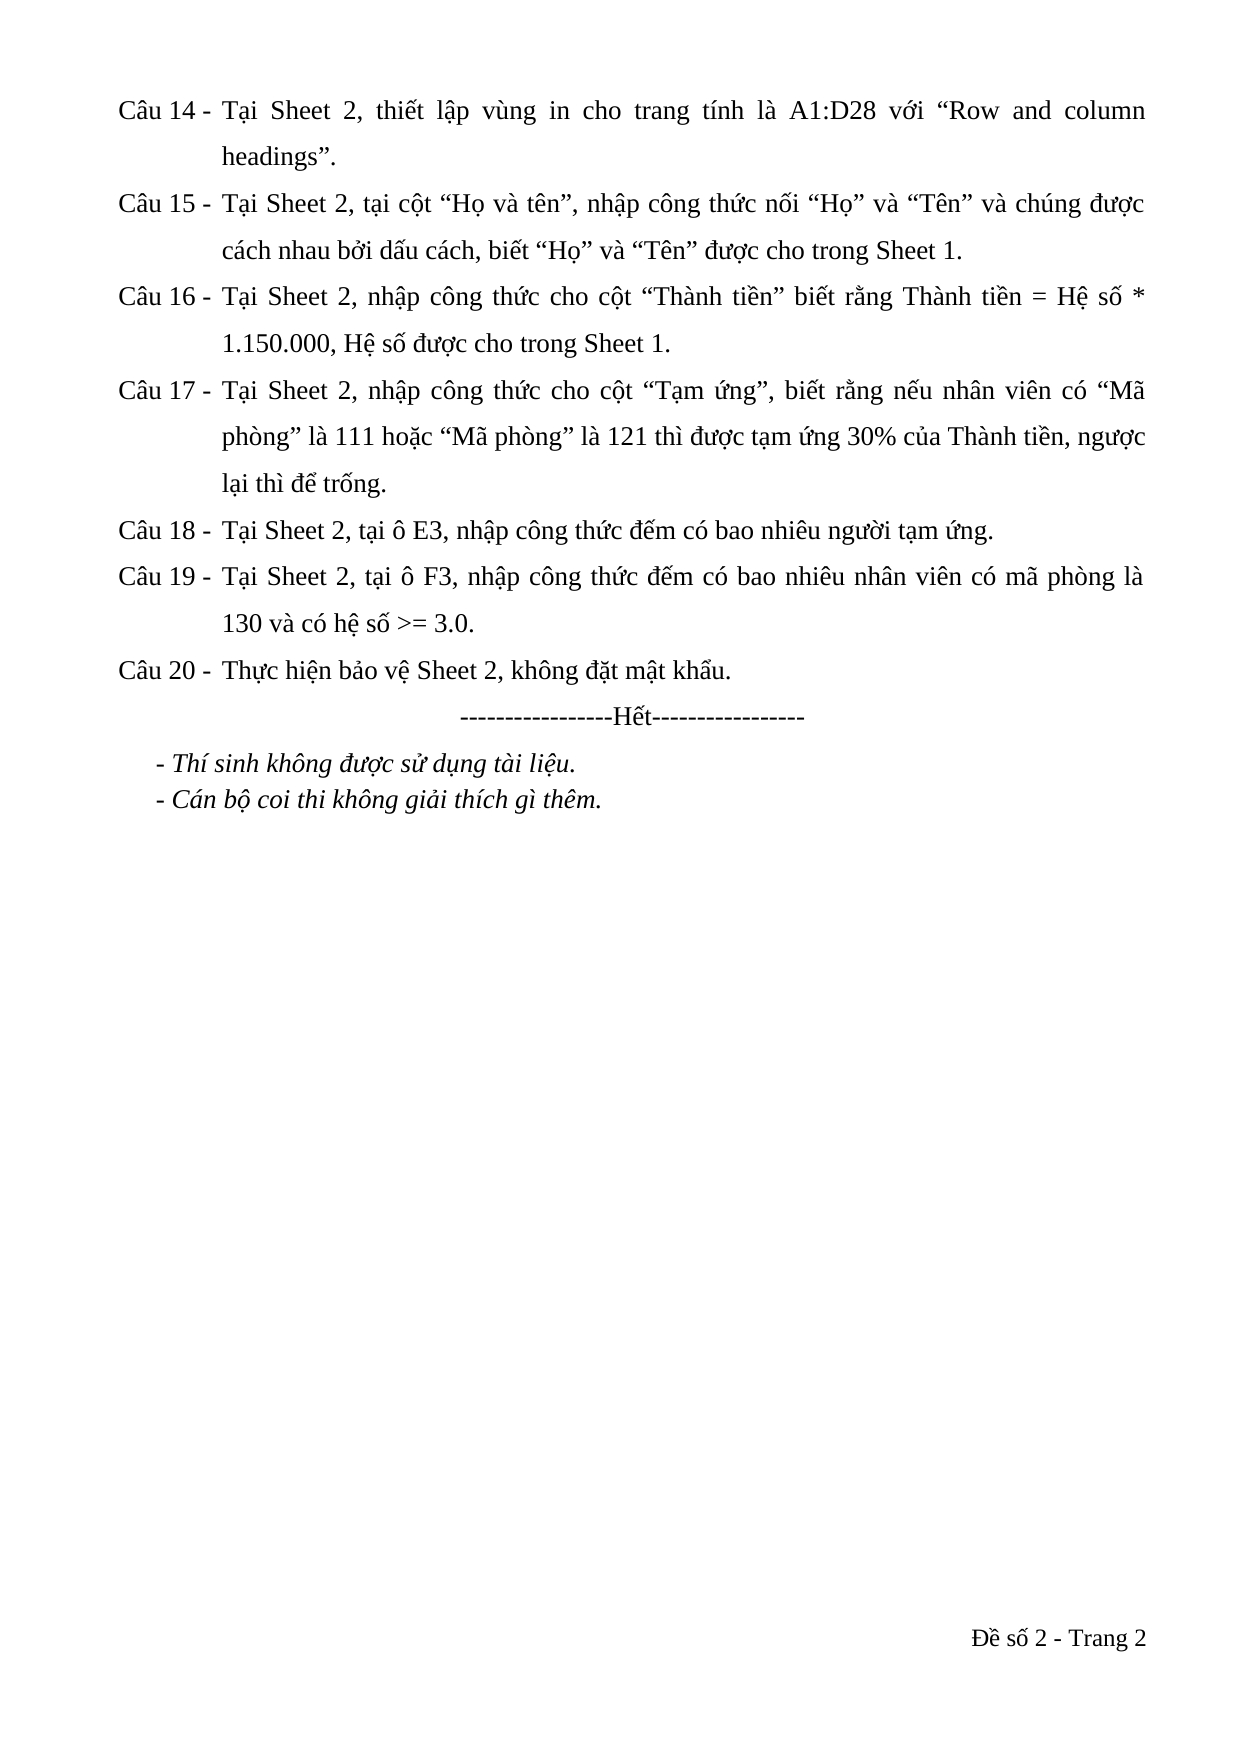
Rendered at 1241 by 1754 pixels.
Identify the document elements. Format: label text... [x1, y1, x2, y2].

list Tại Sheet 2, nhập công thức cho cột “Thành tiền” biết rằng Thành tiền = Hệ số * 1.150.000, Hệ số được cho trong Sheet 1. [118, 280, 1146, 358]
list Tại Sheet 2, nhập công thức cho cột “Tạm ứng”, biết rằng nếu nhân viên có “Mã phòng” là 111 hoặc “Mã phòng” là 121 thì được tạm ứng 30% của Thành tiền, ngược lại thì để trống. [118, 374, 1146, 498]
list - Thí sinh không được sử dụng tài liệu. [156, 747, 1146, 778]
text -----------------Hết----------------- [118, 700, 1146, 732]
list Tại Sheet 2, thiết lập vùng in cho trang tính là A1:D28 với “Row and column headings”. [118, 94, 1146, 172]
list Tại Sheet 2, tại cột “Họ và tên”, nhập công thức nối “Họ” và “Tên” và chúng được cách nhau bởi dấu cách, biết “Họ” và “Tên” được cho trong Sheet 1. [118, 187, 1146, 265]
list Thực hiện bảo vệ Sheet 2, không đặt mật khẩu. [118, 654, 1146, 685]
list - Cán bộ coi thi không giải thích gì thêm. [156, 783, 1146, 814]
list Tại Sheet 2, tại ô F3, nhập công thức đếm có bao nhiêu nhân viên có mã phòng là 130 và có hệ số >= 3.0. [118, 560, 1146, 638]
list Tại Sheet 2, tại ô E3, nhập công thức đếm có bao nhiêu người tạm ứng. [118, 514, 1146, 545]
